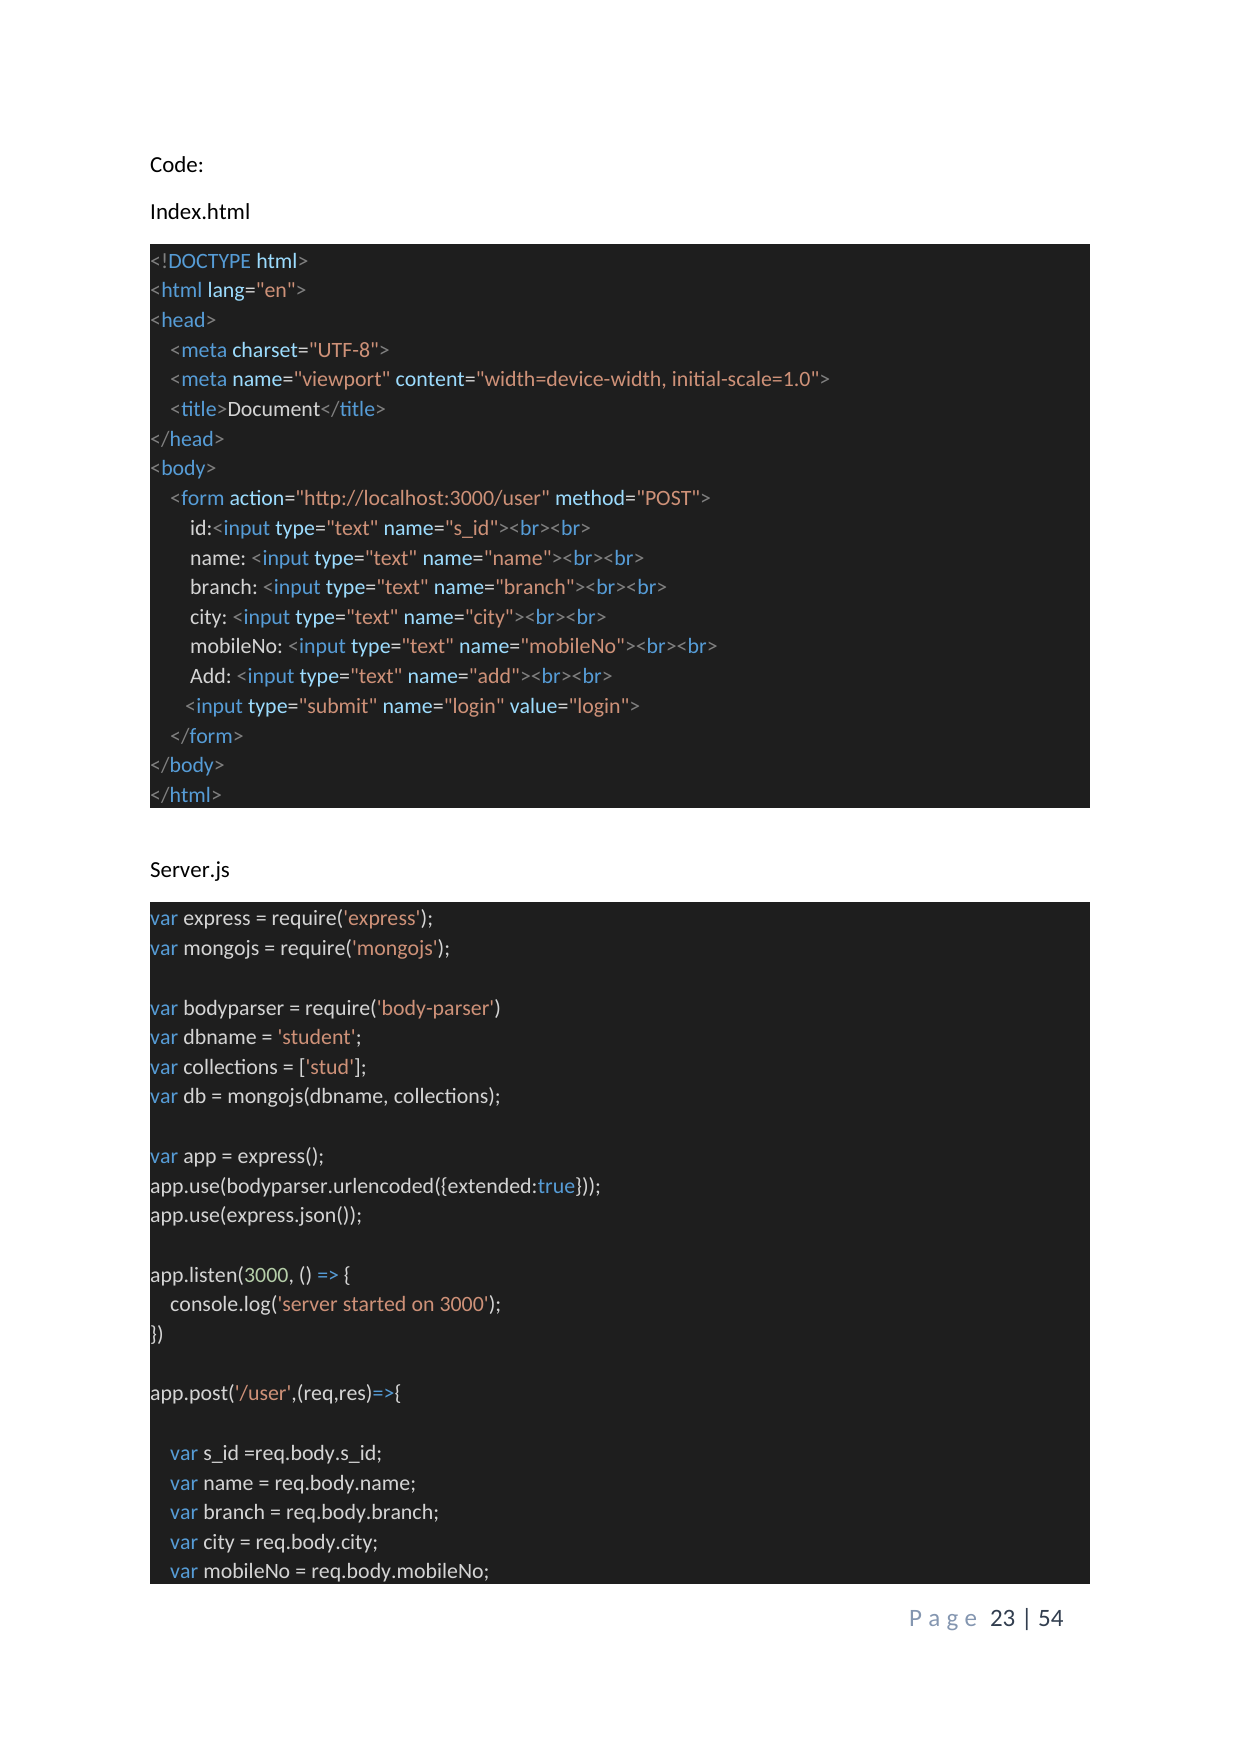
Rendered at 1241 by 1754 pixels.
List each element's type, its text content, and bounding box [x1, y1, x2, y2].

text name: <input type="text" name="name"><br><br> [150, 541, 1090, 570]
text Add: <input type="text" name="add"><br><br> [150, 659, 1090, 689]
text <meta name="viewport" content="width=device-width, initial-scale=1.0"> [150, 362, 1090, 392]
text <html lang="en"> [150, 273, 1090, 303]
text var express = require('express'); [150, 902, 1090, 931]
text var mongojs = require('mongojs'); [150, 931, 1090, 961]
text city: <input type="text" name="city"><br><br> [150, 600, 1090, 630]
text var bodyparser = require('body-parser') [150, 991, 1090, 1020]
text var mobileNo = req.body.mobileNo; [150, 1555, 1090, 1584]
text </head> [150, 422, 1090, 452]
text <!DOCTYPE html> [150, 244, 1090, 273]
text var branch = req.body.branch; [150, 1495, 1090, 1525]
text var db = mongojs(dbname, collections); [150, 1080, 1090, 1109]
text branch: <input type="text" name="branch"><br><br> [150, 570, 1090, 600]
text Index.html [150, 197, 1090, 225]
text <form action="http://localhost:3000/user" method="POST"> [150, 481, 1090, 511]
text Code: [150, 150, 1090, 178]
text <input type="submit" name="login" value="login"> [150, 689, 1090, 719]
text </form> [150, 719, 1090, 748]
text var collections = ['stud']; [150, 1050, 1090, 1080]
text mobileNo: <input type="text" name="mobileNo"><br><br> [150, 630, 1090, 659]
text var dbname = 'student'; [150, 1020, 1090, 1050]
text <meta charset="UTF-8"> [150, 333, 1090, 362]
text console.log('server started on 3000'); [150, 1287, 1090, 1317]
text app.use(express.json()); [150, 1198, 1090, 1228]
text Server.js [150, 855, 1090, 883]
text var app = express(); [150, 1139, 1090, 1169]
text app.use(bodyparser.urlencoded({extended:true})); [150, 1169, 1090, 1198]
text <body> [150, 452, 1090, 481]
text <head> [150, 303, 1090, 333]
text <title>Document</title> [150, 392, 1090, 422]
text var city = req.body.city; [150, 1525, 1090, 1555]
text var name = req.body.name; [150, 1466, 1090, 1495]
text var s_id =req.body.s_id; [150, 1436, 1090, 1466]
text app.listen(3000, () => { [150, 1258, 1090, 1287]
text </html> [150, 778, 1090, 808]
text }) [150, 1317, 1090, 1347]
text app.post('/user',(req,res)=>{ [150, 1377, 1090, 1406]
text </body> [150, 748, 1090, 778]
text id:<input type="text" name="s_id"><br><br> [150, 511, 1090, 541]
